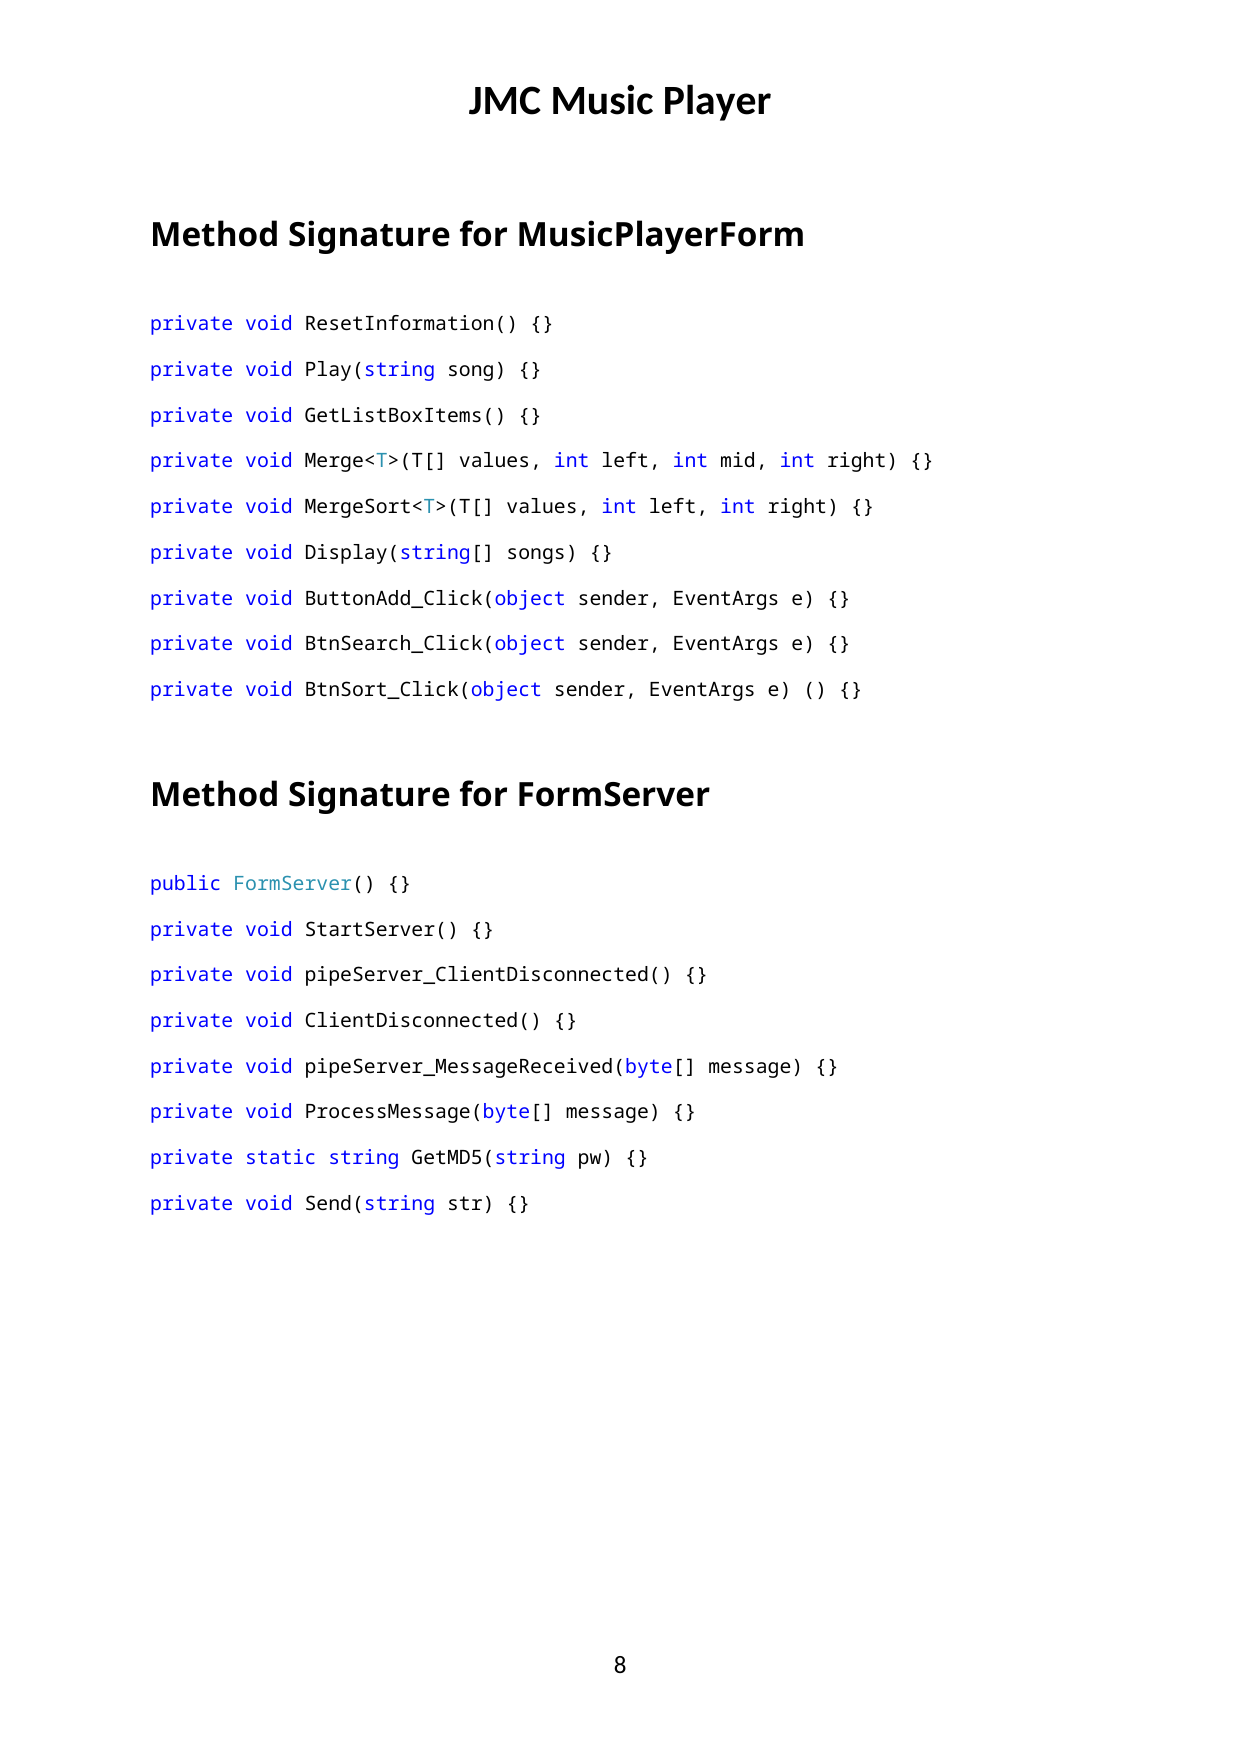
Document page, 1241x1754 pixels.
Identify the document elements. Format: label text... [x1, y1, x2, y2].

text private void Play(string song) {} [150, 355, 1090, 382]
subtitle Method Signature for FormServer [150, 771, 1090, 816]
text private void ClientDisconnected() {} [150, 1006, 1090, 1033]
text public FormServer() {} [150, 869, 1090, 896]
text private void ButtonAdd_Click(object sender, EventArgs e) {} [150, 584, 1090, 611]
text private void Send(string str) {} [150, 1189, 1090, 1216]
text private void ResetInformation() {} [150, 309, 1090, 336]
text private void BtnSort_Click(object sender, EventArgs e) () {} [150, 675, 1090, 702]
text private void MergeSort<T>(T[] values, int left, int right) {} [150, 492, 1090, 519]
text private void pipeServer_ClientDisconnected() {} [150, 961, 1090, 988]
text private void Display(string[] songs) {} [150, 538, 1090, 565]
text private void ProcessMessage(byte[] message) {} [150, 1098, 1090, 1125]
text private void StartServer() {} [150, 915, 1090, 942]
text private void Merge<T>(T[] values, int left, int mid, int right) {} [150, 447, 1090, 474]
text private void BtnSearch_Click(object sender, EventArgs e) {} [150, 629, 1090, 657]
subtitle Method Signature for MusicPlayerForm [150, 211, 1090, 256]
text private void pipeServer_MessageReceived(byte[] message) {} [150, 1052, 1090, 1079]
text private static string GetMD5(string pw) {} [150, 1143, 1090, 1171]
text private void GetListBoxItems() {} [150, 401, 1090, 428]
